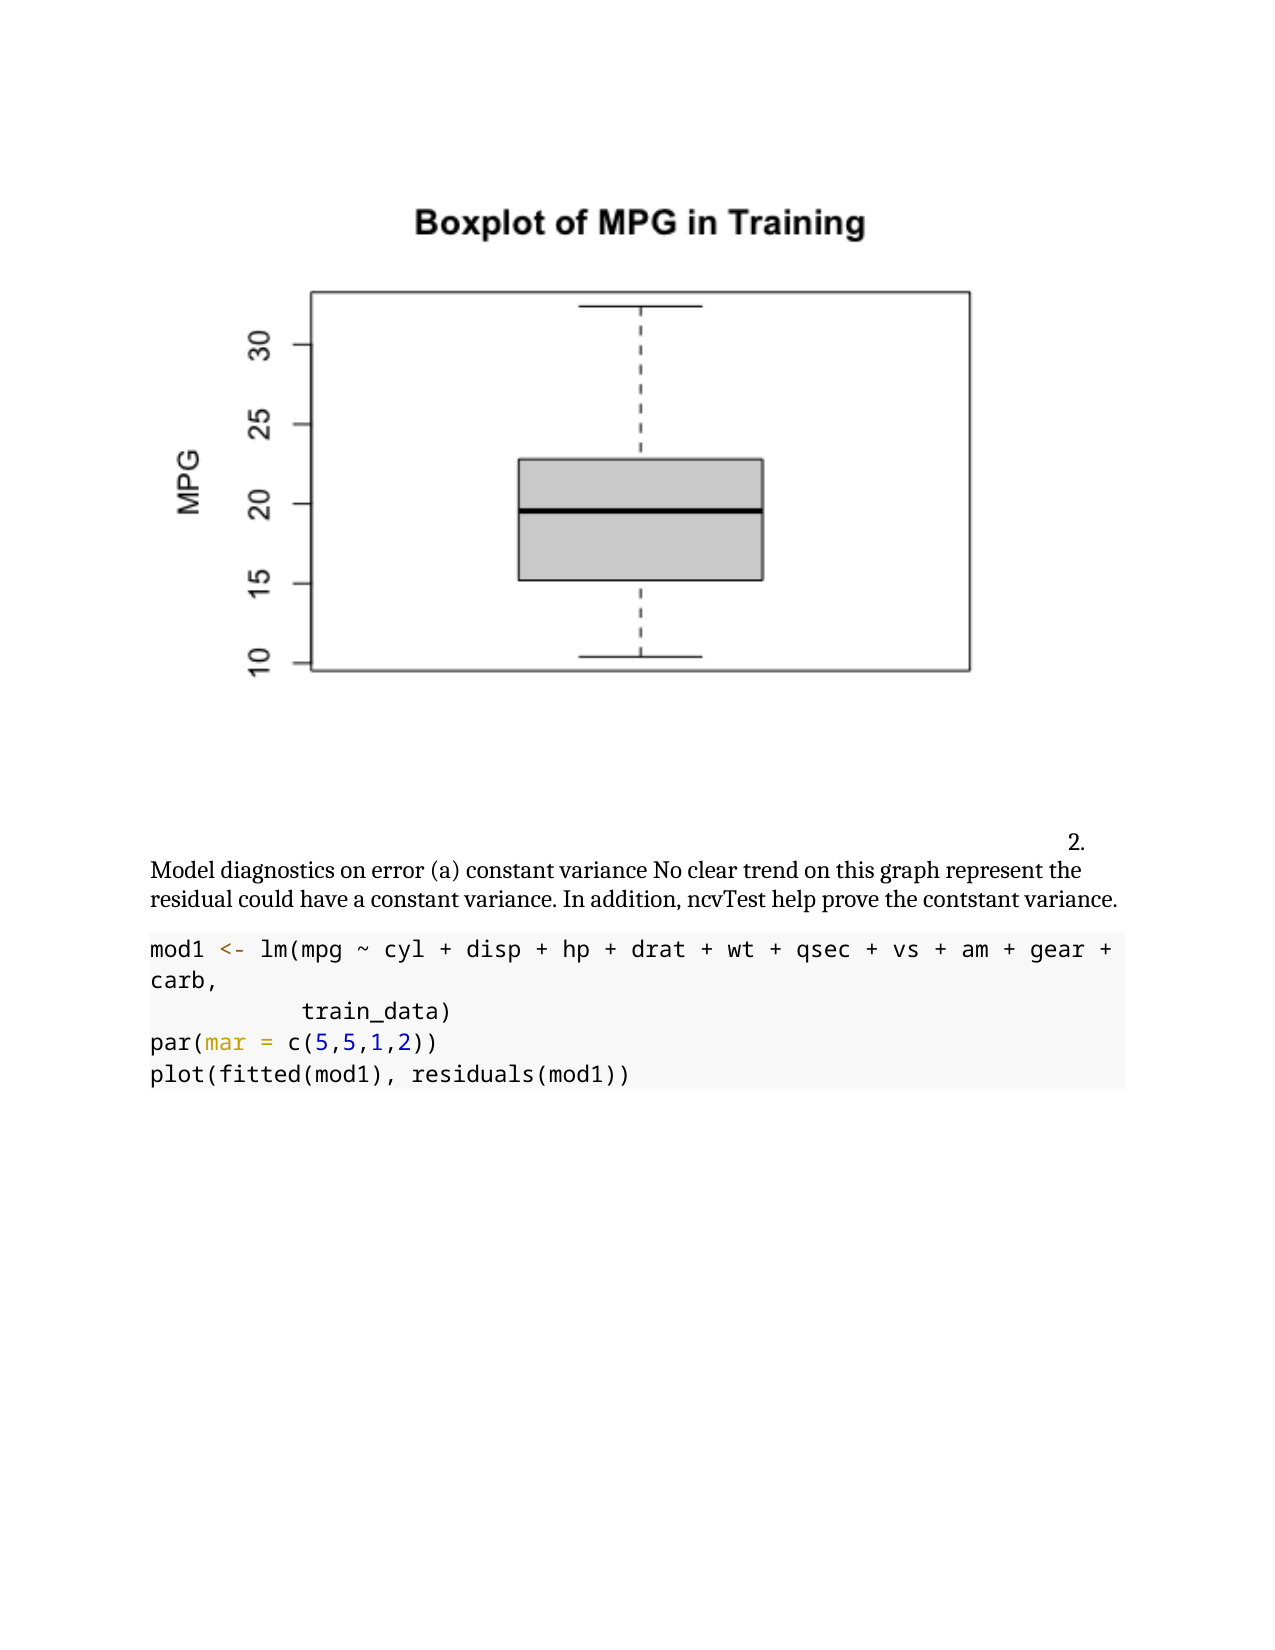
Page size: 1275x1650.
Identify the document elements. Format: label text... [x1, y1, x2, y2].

picture [168, 150, 1044, 850]
text mod1 <- lm(mpg ~ cyl + disp + hp + drat + wt + qsec + vs + am + gear + carb, train_data) par(mar = c(5,5,1,2)) plot(fitted(mod1), residuals(mod1)) [150, 932, 1125, 1089]
